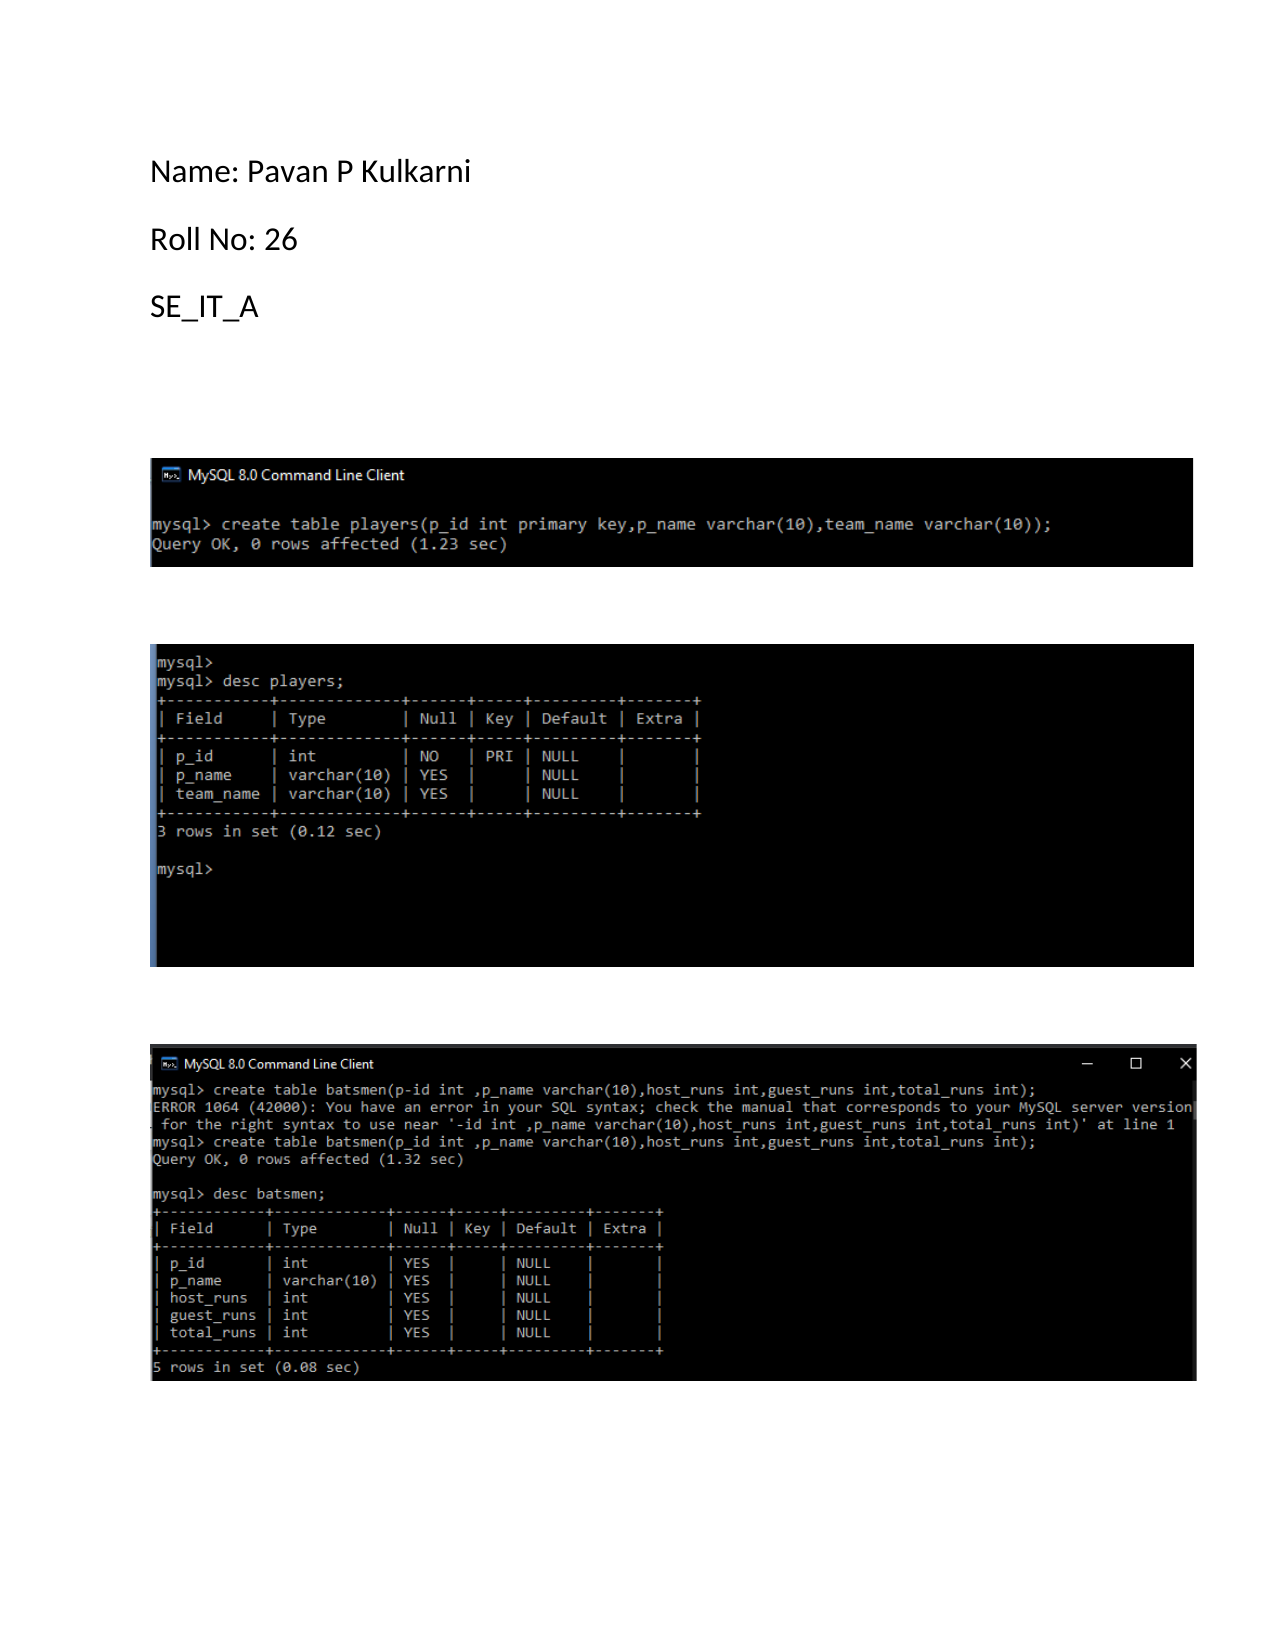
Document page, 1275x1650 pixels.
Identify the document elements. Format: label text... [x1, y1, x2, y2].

picture [150, 458, 1194, 567]
text Name: Pavan P Kulkarni [150, 150, 1125, 191]
picture [150, 1044, 1197, 1381]
picture [150, 644, 1194, 967]
text Roll No: 26 [150, 218, 1125, 258]
text SE_IT_A [150, 285, 1125, 326]
